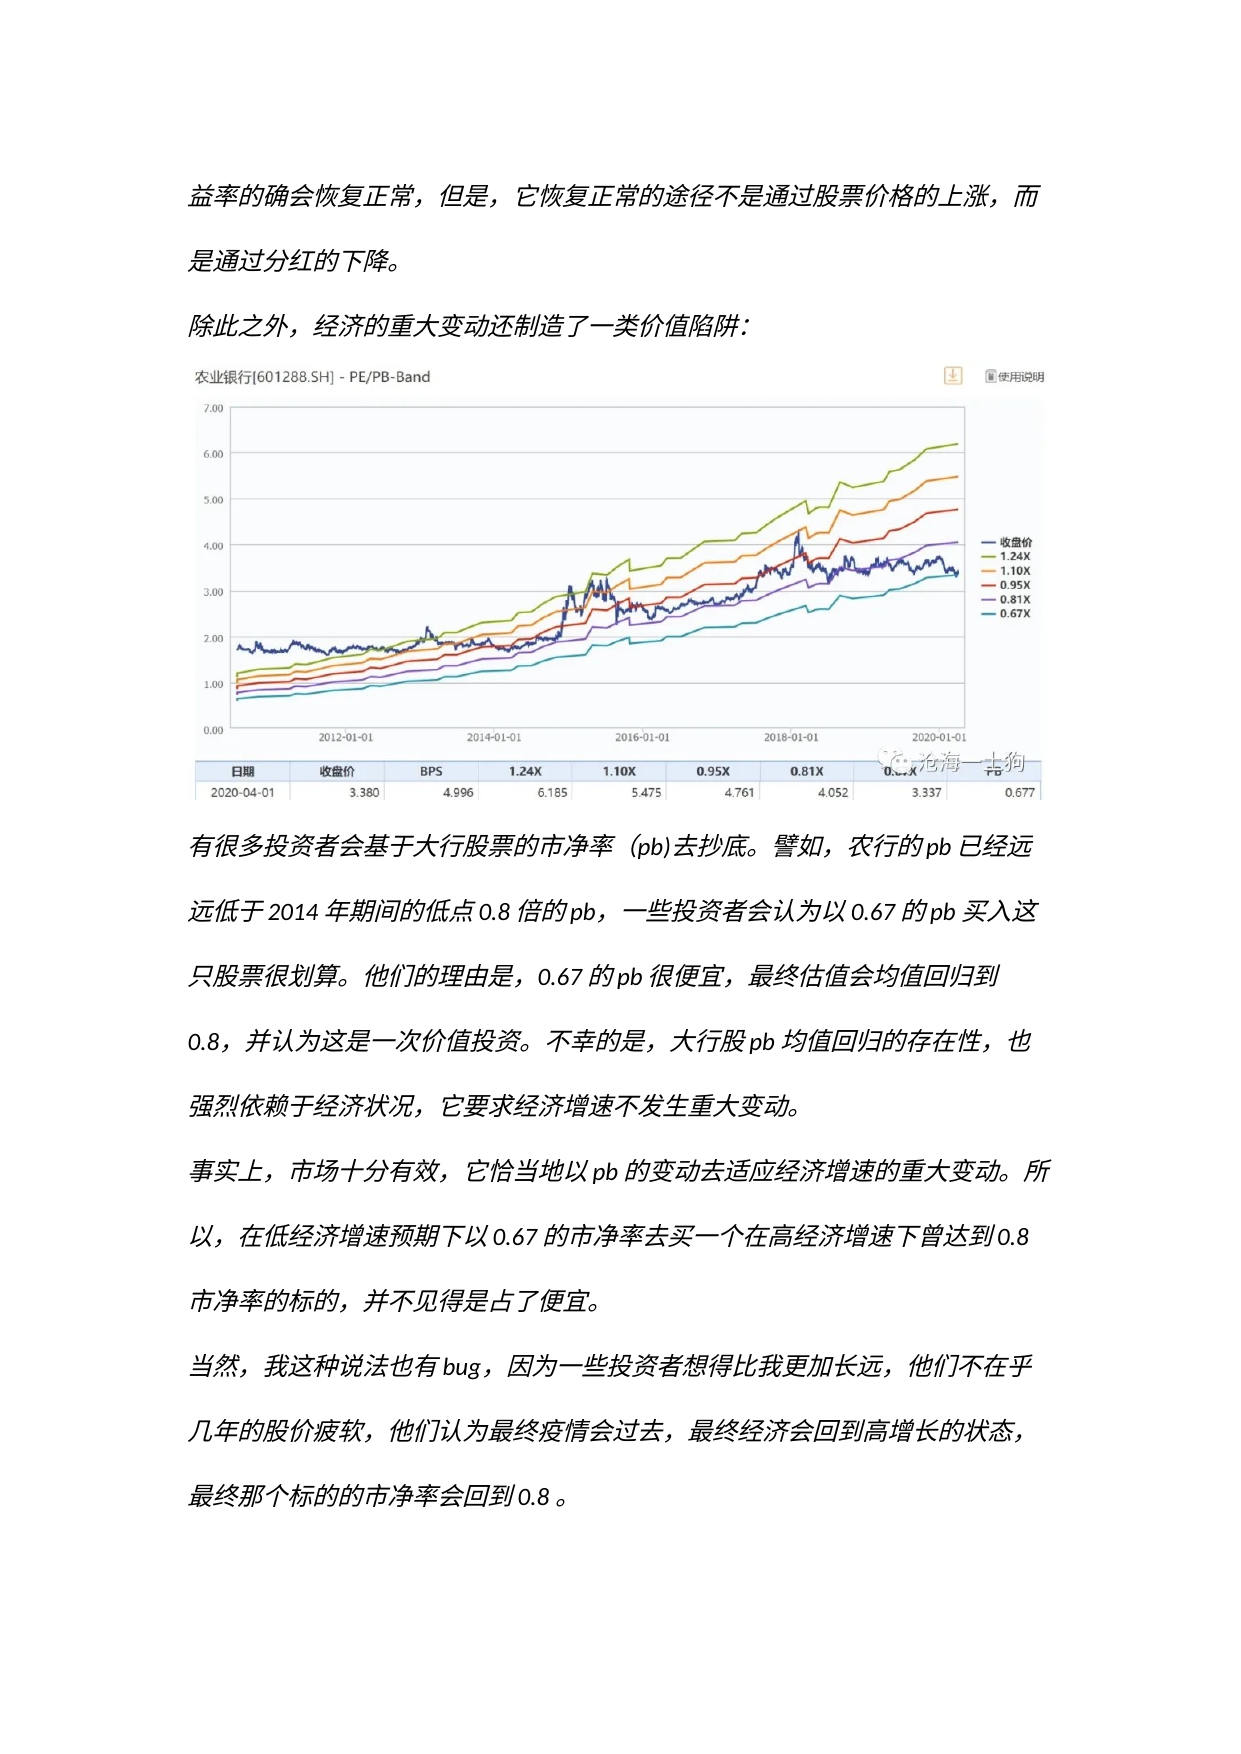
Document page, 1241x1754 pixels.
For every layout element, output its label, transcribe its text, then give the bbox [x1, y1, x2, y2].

text 有很多投资者会基于大行股票的市净率（pb)去抄底。譬如，农行的pb已经远远低于2014年期间的低点0.8倍的pb，一些投资者会认为以0.67的pb买入这只股票很划算。他们的理由是，0.67的pb很便宜，最终估值会均值回归到0.8，并认为这是一次价值投资。不幸的是，大行股pb均值回归的存在性，也强烈依赖于经济状况，它要求经济增速不发生重大变动。 [187, 812, 1053, 1137]
text 当然，我这种说法也有bug，因为一些投资者想得比我更加长远，他们不在乎几年的股价疲软，他们认为最终疫情会过去，最终经济会回到高增长的状态，最终那个标的的市净率会回到0.8 。 [187, 1332, 1053, 1527]
text 事实上，市场十分有效，它恰当地以pb的变动去适应经济增速的重大变动。所以，在低经济增速预期下以0.67的市净率去买一个在高经济增速下曾达到0.8市净率的标的，并不见得是占了便宜。 [187, 1137, 1053, 1332]
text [187, 162, 1053, 292]
picture [187, 357, 1053, 800]
text 除此之外，经济的重大变动还制造了一类价值陷阱： [187, 292, 1053, 357]
